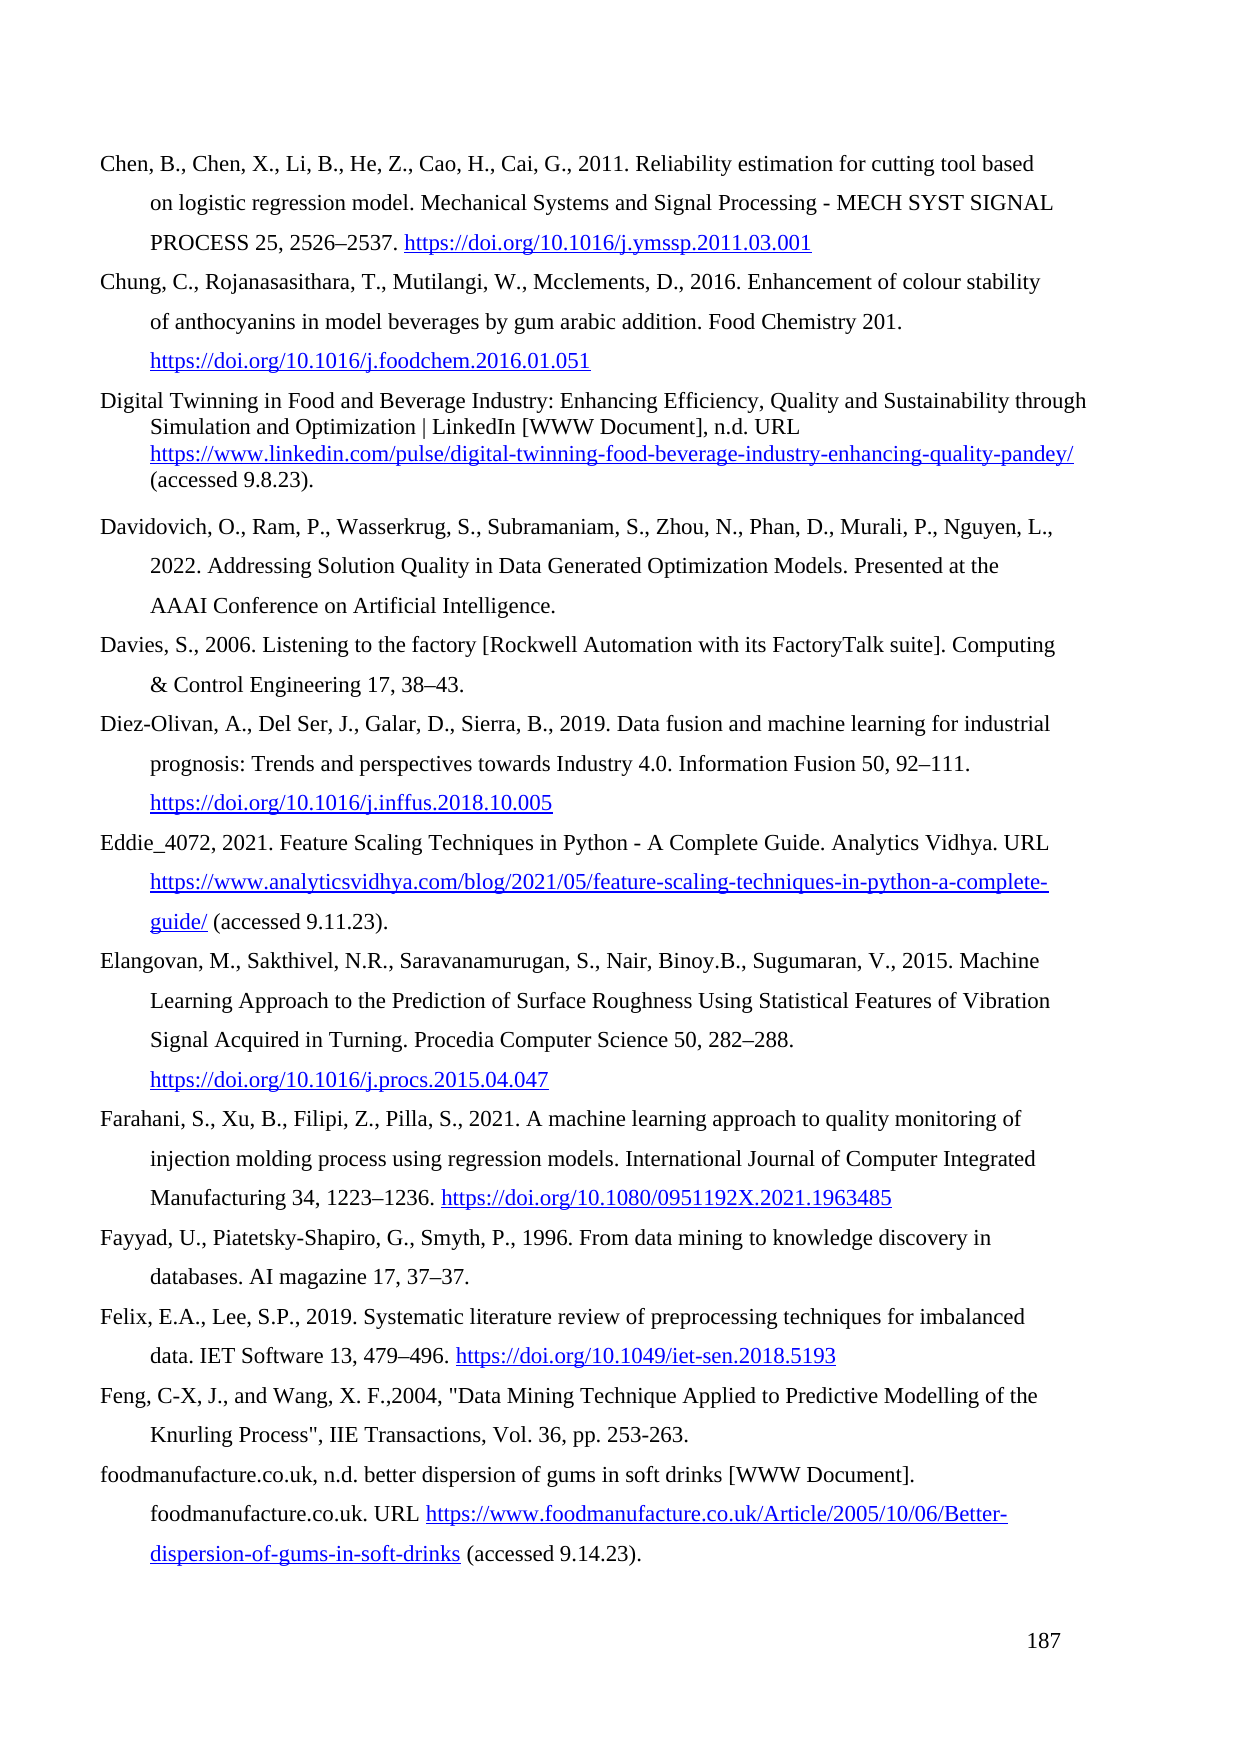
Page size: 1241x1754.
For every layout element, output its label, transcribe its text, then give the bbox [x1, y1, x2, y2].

text Elangovan, M., Sakthivel, N.R., Saravanamurugan, S., Nair, Binoy.B., Sugumaran, V., 2015. Machine Learning Approach to the Prediction of Surface Roughness Using Statistical Features of Vibration Signal Acquired in Turning. Procedia Computer Science 50, 282–288. https://doi.org/10.1016/j.procs.2015.04.047 [100, 947, 1061, 1092]
text Chen, B., Chen, X., Li, B., He, Z., Cao, H., Cai, G., 2011. Reliability estimation for cutting tool based on logistic regression model. Mechanical Systems and Signal Processing - MECH SYST SIGNAL PROCESS 25, 2526–2537. https://doi.org/10.1016/j.ymssp.2011.03.001 [100, 150, 1061, 255]
text Feng, C-X, J., and Wang, X. F.,2004, "Data Mining Technique Applied to Predictive Modelling of the Knurling Process", IIE Transactions, Vol. 36, pp. 253-263. [100, 1382, 1061, 1447]
text Digital Twinning in Food and Beverage Industry: Enhancing Efficiency, Quality and Sustainability through Simulation and Optimization | LinkedIn [WWW Document], n.d. URL https://www.linkedin.com/pulse/digital-twinning-food-beverage-industry-enhancing-quality-pandey/ (accessed 9.8.23). [100, 387, 1090, 492]
text Fayyad, U., Piatetsky-Shapiro, G., Smyth, P., 1996. From data mining to knowledge discovery in databases. AI magazine 17, 37–37. [100, 1224, 1061, 1289]
text Diez-Olivan, A., Del Ser, J., Galar, D., Sierra, B., 2019. Data fusion and machine learning for industrial prognosis: Trends and perspectives towards Industry 4.0. Information Fusion 50, 92–111. https://doi.org/10.1016/j.inffus.2018.10.005 [100, 711, 1061, 816]
text Felix, E.A., Lee, S.P., 2019. Systematic literature review of preprocessing techniques for imbalanced data. IET Software 13, 479–496. https://doi.org/10.1049/iet-sen.2018.5193 [100, 1303, 1061, 1368]
text Eddie_4072, 2021. Feature Scaling Techniques in Python - A Complete Guide. Analytics Vidhya. URL https://www.analyticsvidhya.com/blog/2021/05/feature-scaling-techniques-in-python-a-complete-guide/ (accessed 9.11.23). [100, 829, 1061, 934]
text Davidovich, O., Ram, P., Wasserkrug, S., Subramaniam, S., Zhou, N., Phan, D., Murali, P., Nguyen, L., 2022. Addressing Solution Quality in Data Generated Optimization Models. Presented at the AAAI Conference on Artificial Intelligence. [100, 513, 1061, 618]
text foodmanufacture.co.uk, n.d. better dispersion of gums in soft drinks [WWW Document]. foodmanufacture.co.uk. URL https://www.foodmanufacture.co.uk/Article/2005/10/06/Better-dispersion-of-gums-in-soft-drinks (accessed 9.14.23). [100, 1461, 1061, 1566]
text Davies, S., 2006. Listening to the factory [Rockwell Automation with its FactoryTalk suite]. Computing & Control Engineering 17, 38–43. [100, 632, 1061, 697]
text Farahani, S., Xu, B., Filipi, Z., Pilla, S., 2021. A machine learning approach to quality monitoring of injection molding process using regression models. International Journal of Computer Integrated Manufacturing 34, 1223–1236. https://doi.org/10.1080/0951192X.2021.1963485 [100, 1105, 1061, 1211]
text Chung, C., Rojanasasithara, T., Mutilangi, W., Mcclements, D., 2016. Enhancement of colour stability of anthocyanins in model beverages by gum arabic addition. Food Chemistry 201. https://doi.org/10.1016/j.foodchem.2016.01.051 [100, 268, 1061, 374]
